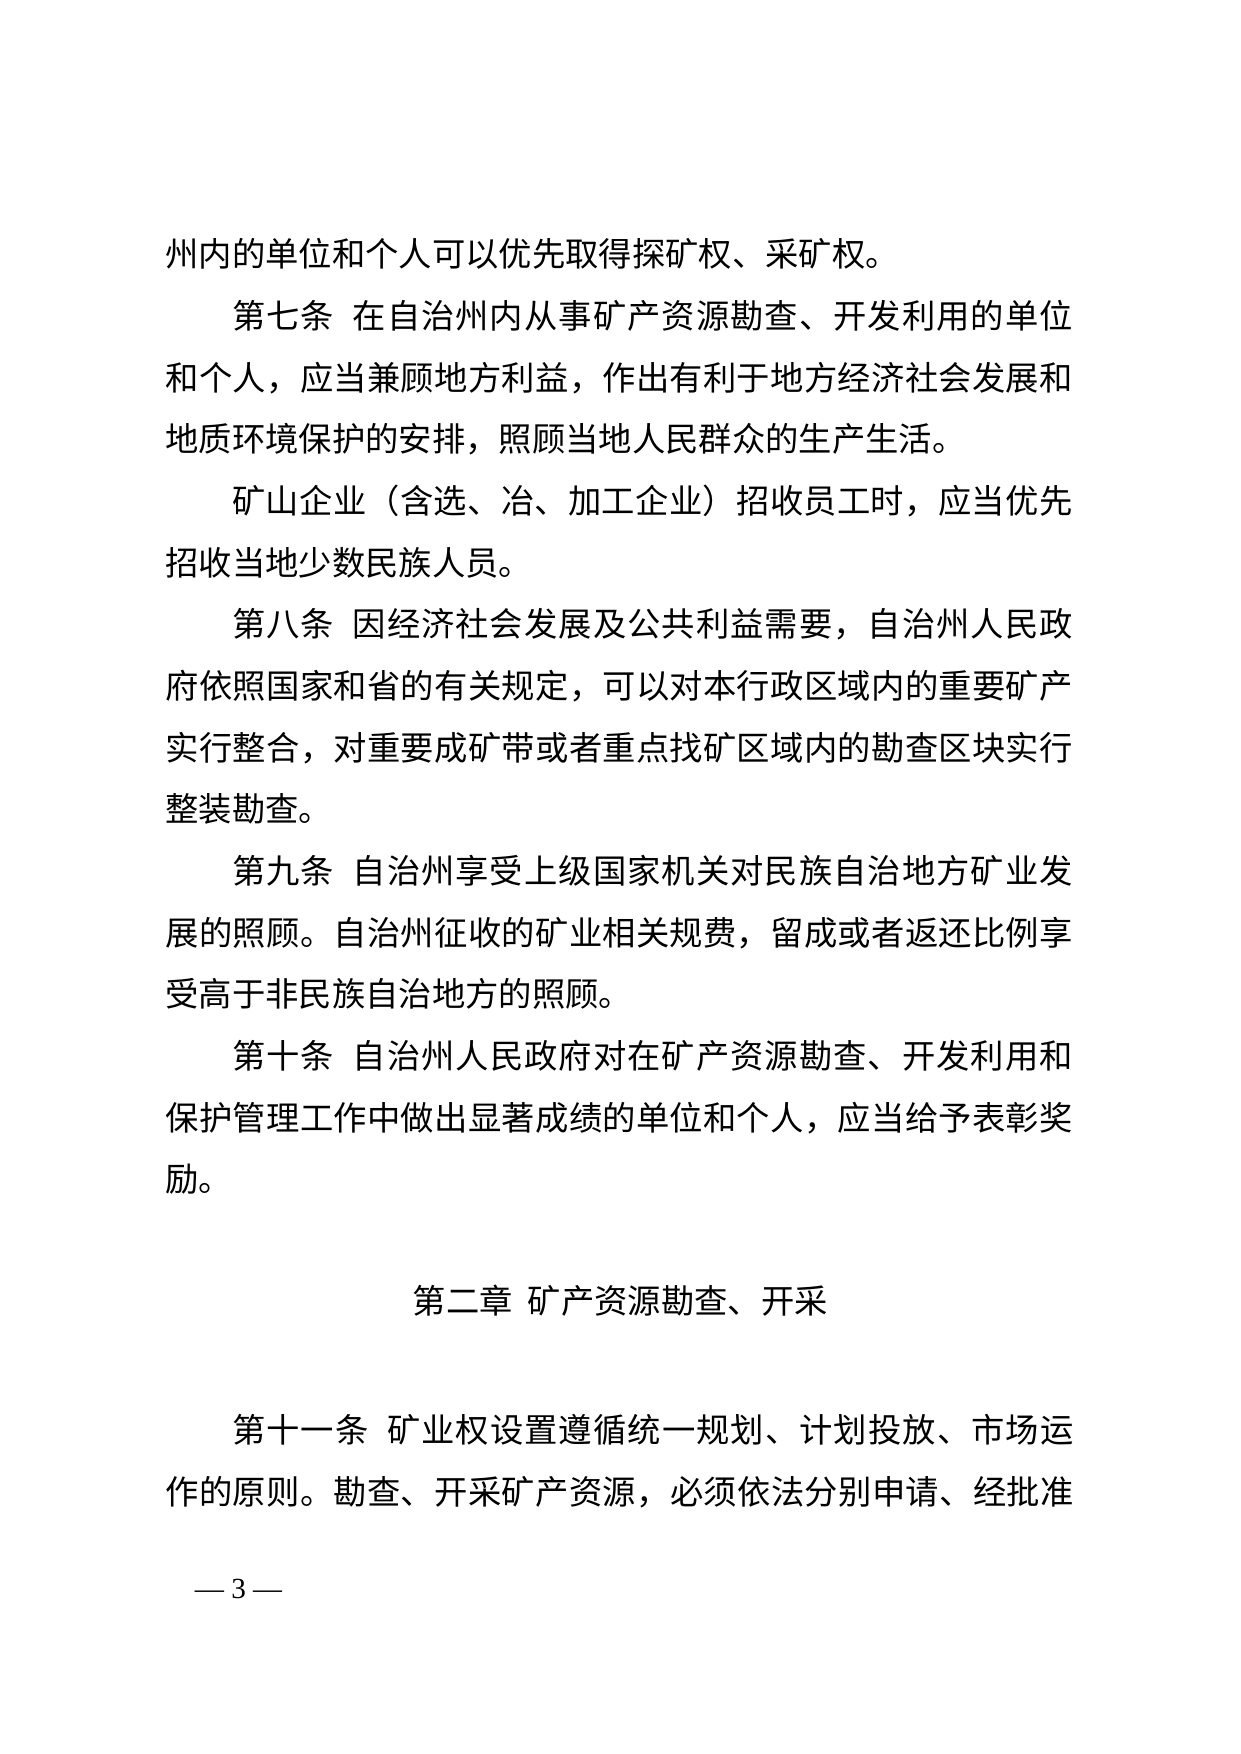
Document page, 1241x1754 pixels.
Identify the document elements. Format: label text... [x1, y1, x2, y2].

text 第二章 矿产资源勘查、开采 [165, 1266, 1075, 1332]
text 矿山企业（含选、冶、加工企业）招收员工时，应当优先招收当地少数民族人员。 [165, 464, 1075, 587]
text 第八条 因经济社会发展及公共利益需要，自治州人民政府依照国家和省的有关规定，可以对本行政区域内的重要矿产实行整合，对重要成矿带或者重点找矿区域内的勘查区块实行整装勘查。 [165, 587, 1075, 834]
text 第九条 自治州享受上级国家机关对民族自治地方矿业发展的照顾。自治州征收的矿业相关规费，留成或者返还比例享受高于非民族自治地方的照顾。 [165, 834, 1075, 1019]
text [165, 217, 1075, 279]
text 第十条 自治州人民政府对在矿产资源勘查、开发利用和保护管理工作中做出显著成绩的单位和个人，应当给予表彰奖励。 [165, 1019, 1075, 1204]
text 第七条 在自治州内从事矿产资源勘查、开发利用的单位和个人，应当兼顾地方利益，作出有利于地方经济社会发展和地质环境保护的安排，照顾当地人民群众的生产生活。 [165, 279, 1075, 464]
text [165, 1394, 1075, 1517]
